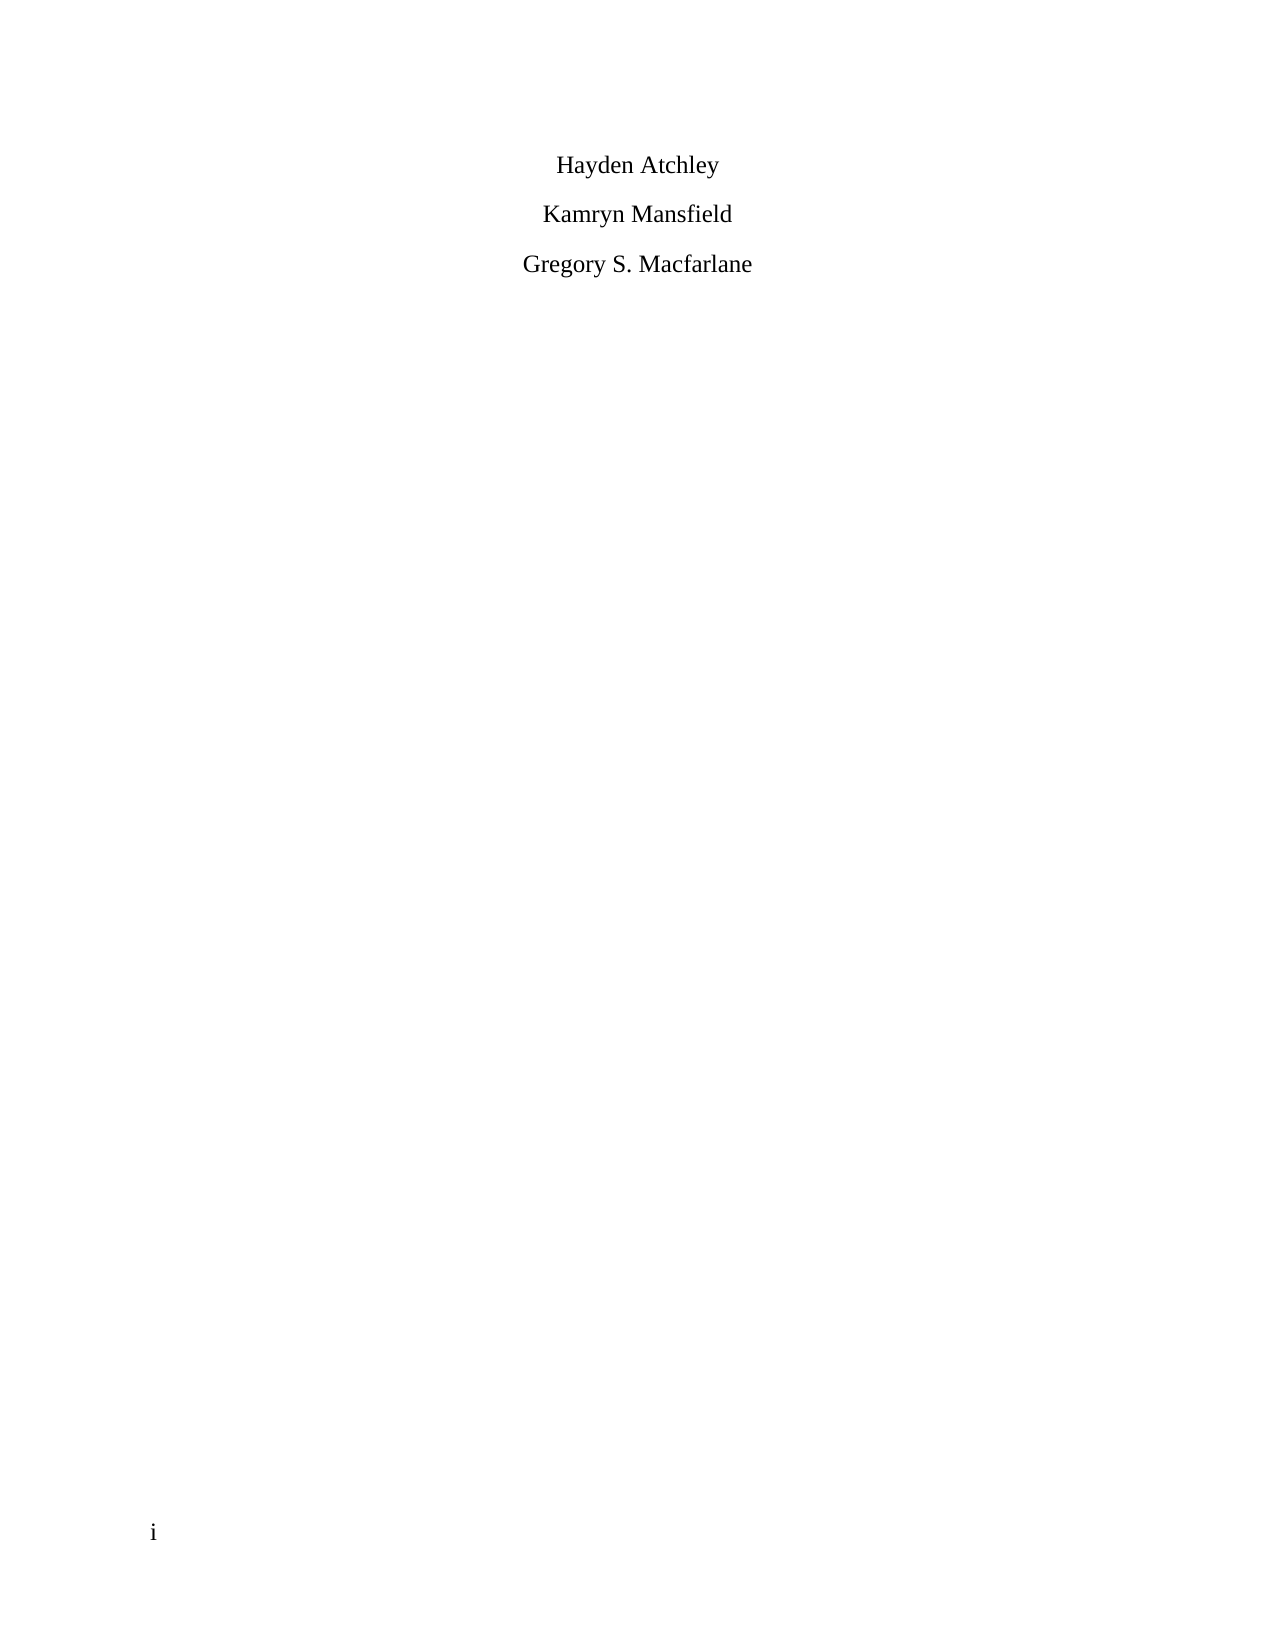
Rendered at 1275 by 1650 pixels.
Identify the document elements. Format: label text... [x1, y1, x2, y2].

text Kamryn Mansfield [150, 199, 1125, 228]
text Gregory S. Macfarlane [150, 249, 1125, 278]
text Hayden Atchley [150, 150, 1125, 179]
